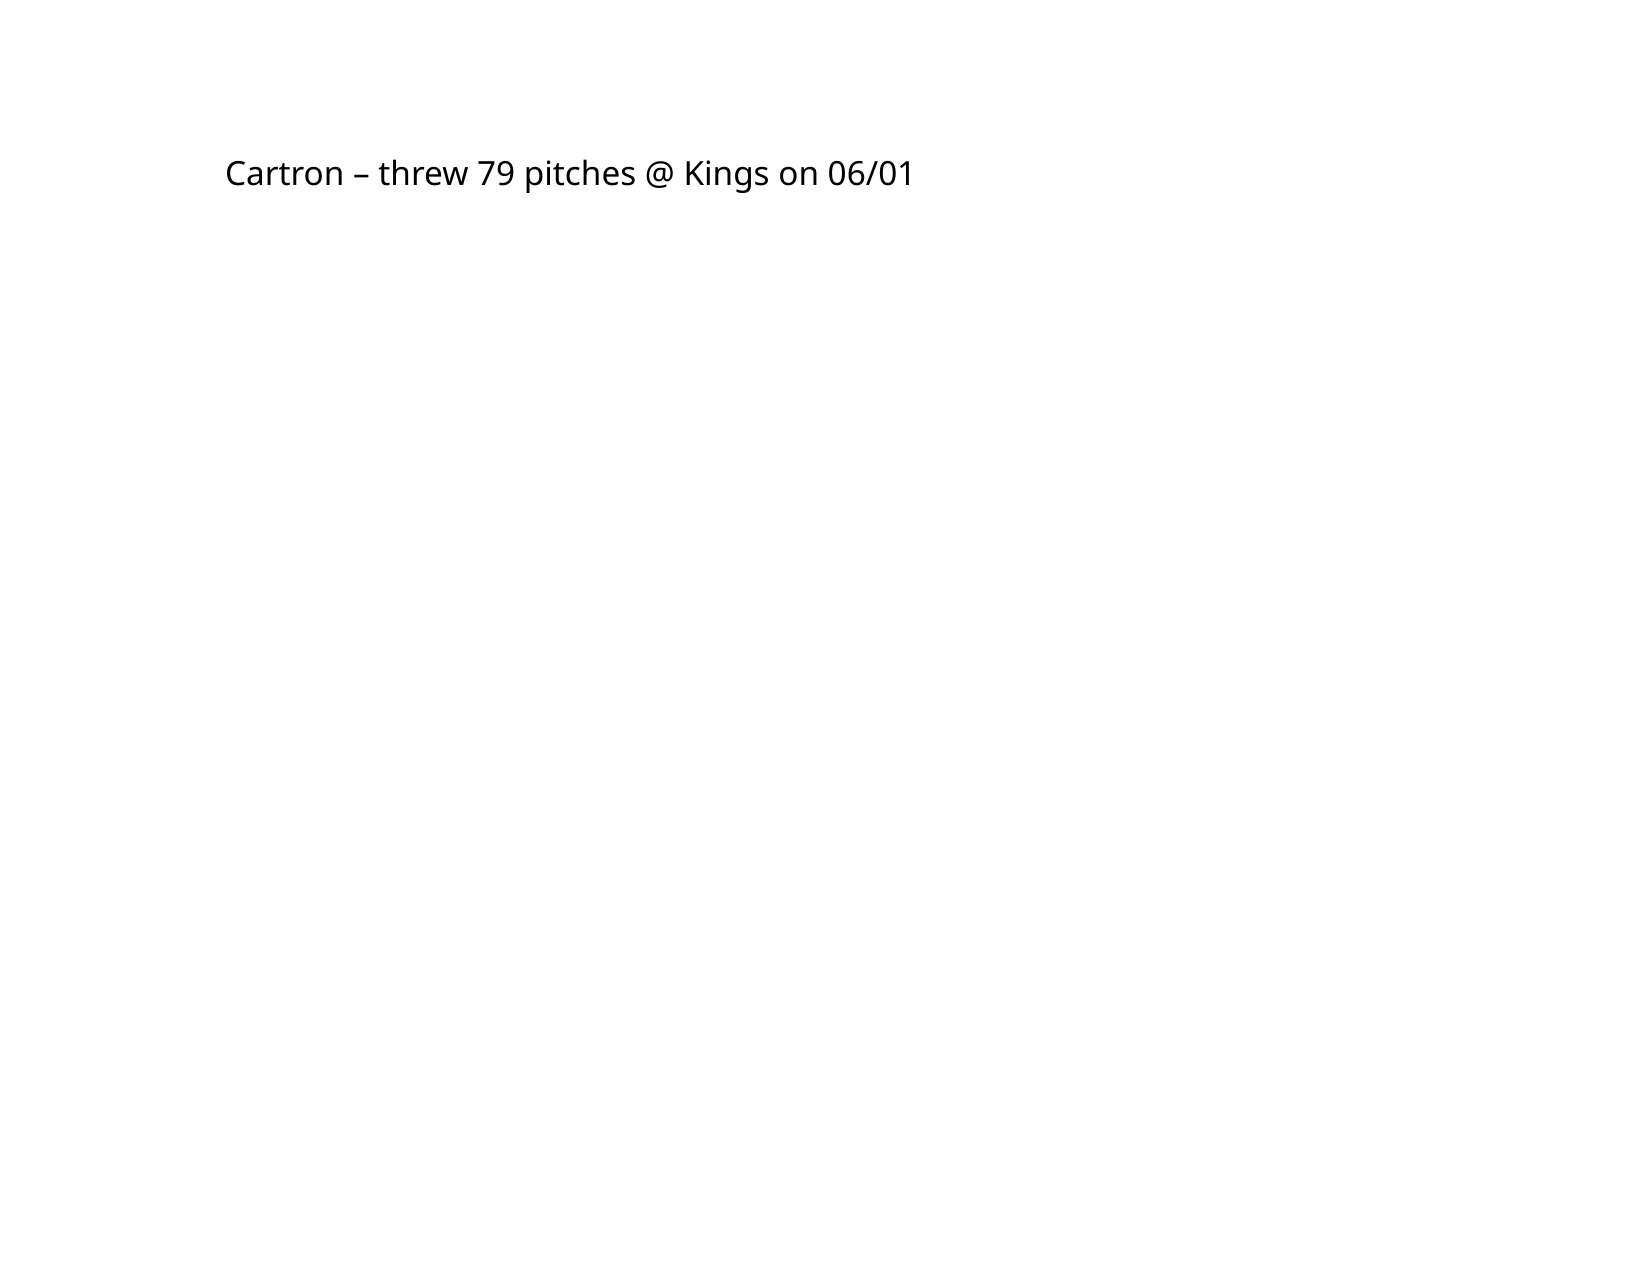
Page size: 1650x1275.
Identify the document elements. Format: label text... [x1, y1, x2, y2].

text Cartron – threw 79 pitches @ Kings on 06/01 [225, 150, 1500, 195]
